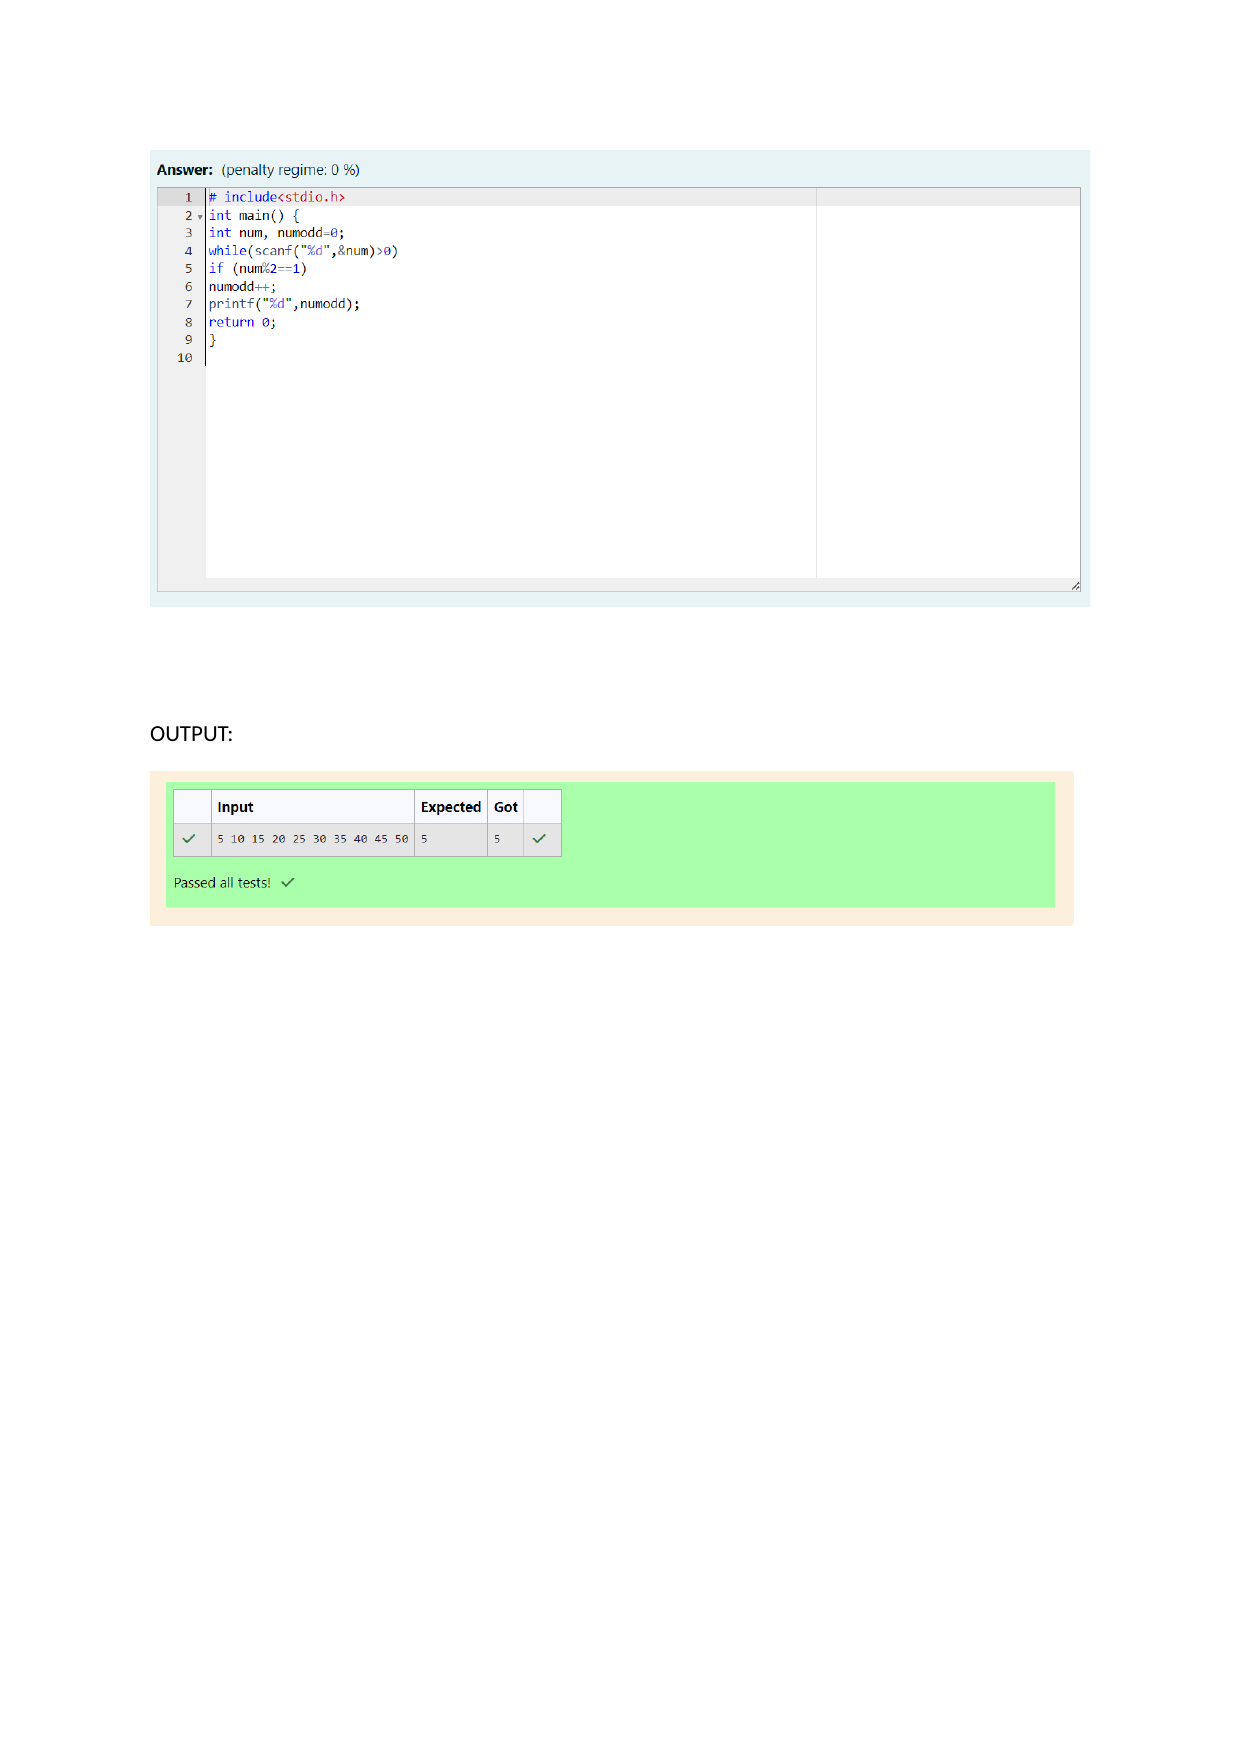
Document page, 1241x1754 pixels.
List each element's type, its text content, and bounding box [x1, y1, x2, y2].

text OUTPUT: [150, 719, 1090, 747]
picture [150, 150, 1091, 607]
picture [150, 765, 1091, 933]
